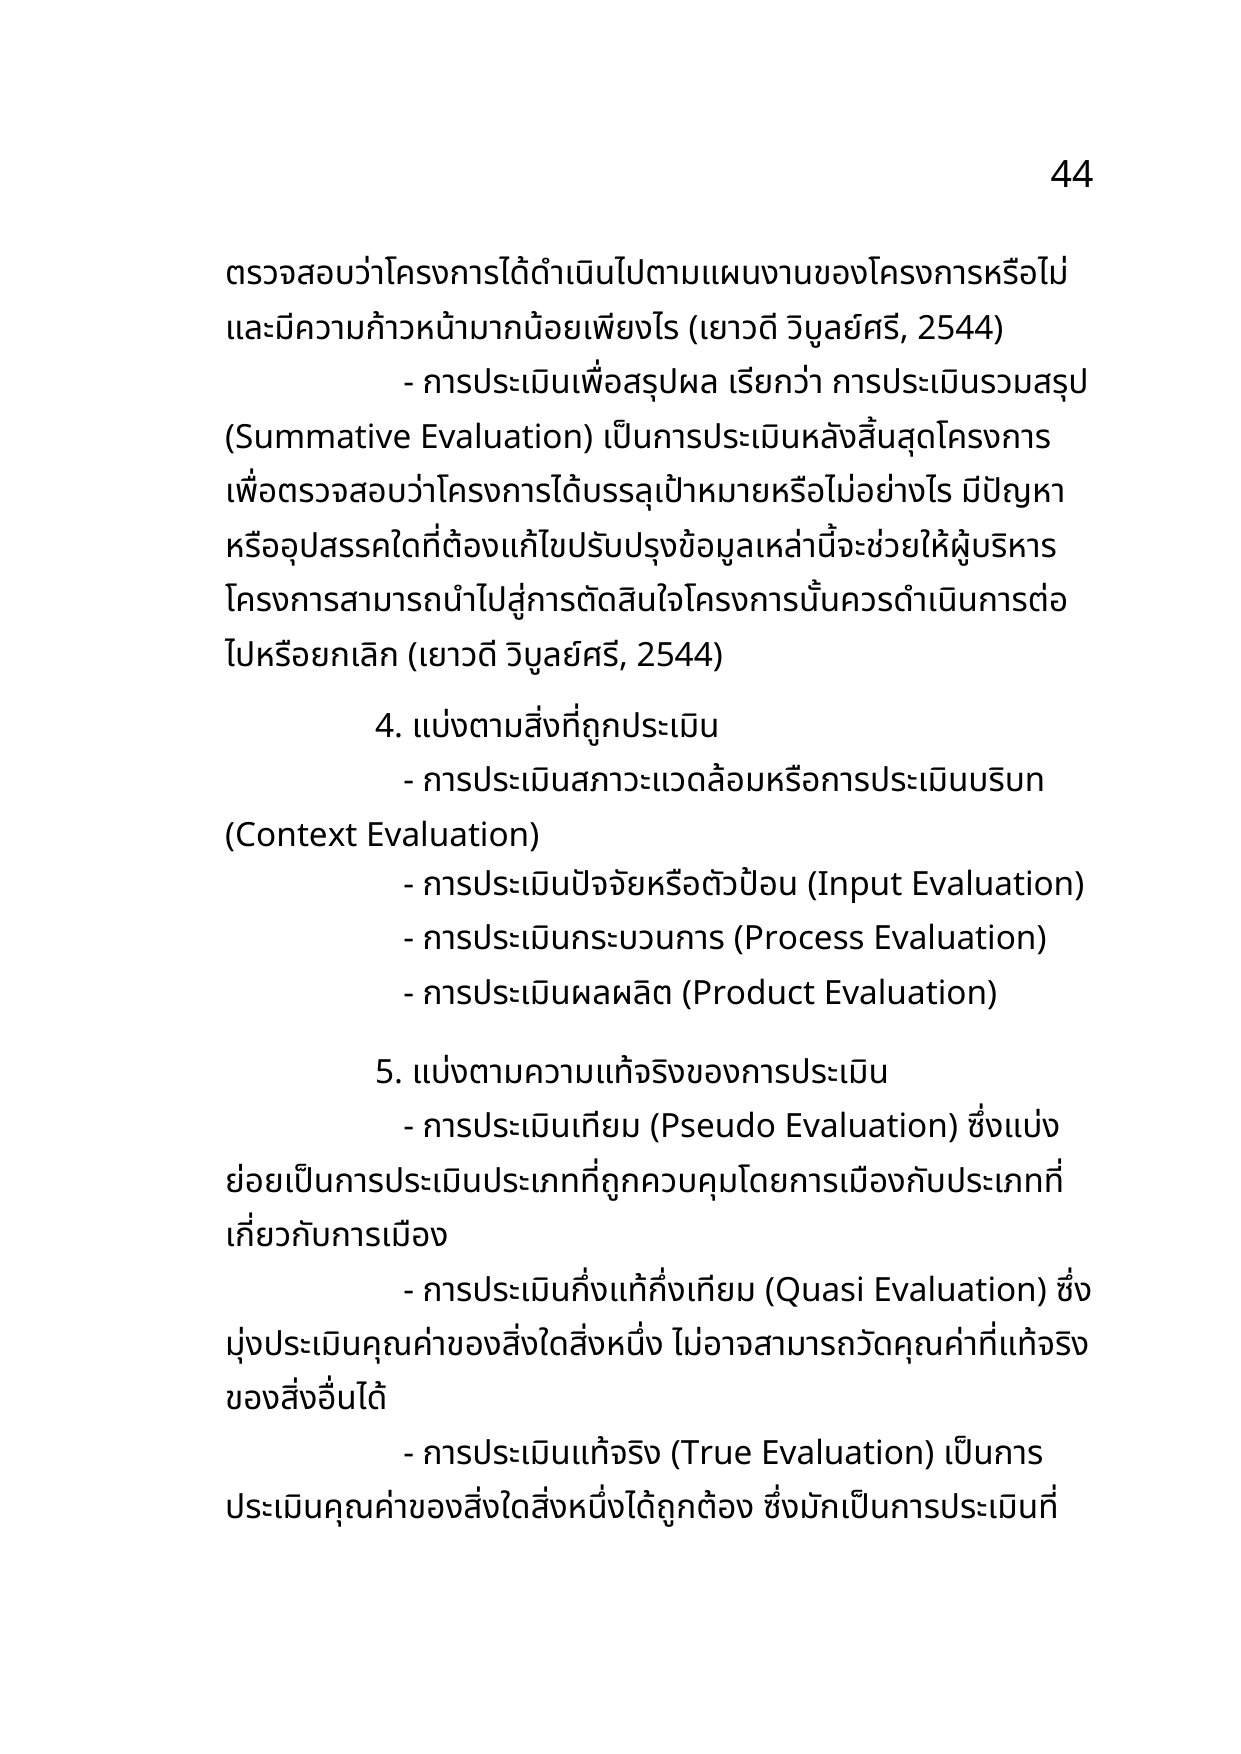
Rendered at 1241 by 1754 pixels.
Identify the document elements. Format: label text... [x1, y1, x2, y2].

text - การประเมินเพื่อสรุปผล เรียกว่า การประเมินรวมสรุป (Summative Evaluation) เป็นการประเมินหลังสิ้นสุดโครงการเพื่อตรวจสอบว่าโครงการได้บรรลุเป้าหมายหรือไม่อย่างไร มีปัญหาหรืออุปสรรคใดที่ต้องแก้ไขปรับปรุงข้อมูลเหล่านี้จะช่วยให้ผู้บริหารโครงการสามารถนำไปสู่การตัดสินใจโครงการนั้นควรดำเนินการต่อไปหรือยกเลิก (เยาวดี วิบูลย์ศรี, 2544) [225, 358, 1093, 681]
text - การประเมินผลผลิต (Product Evaluation) [225, 968, 1093, 1019]
text 5. แบ่งตามความแท้จริงของการประเมิน [300, 1047, 1093, 1098]
text - การประเมินเทียม (Pseudo Evaluation) ซึ่งแบ่งย่อยเป็นการประเมินประเภทที่ถูกควบคุมโดยการเมืองกับประเภทที่เกี่ยวกับการเมือง [225, 1102, 1093, 1261]
text - การประเมินกระบวนการ (Process Evaluation) [225, 914, 1093, 964]
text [225, 1429, 1093, 1534]
text - การประเมินปัจจัยหรือตัวป้อน (Input Evaluation) [225, 859, 1093, 910]
text 4. แบ่งตามสิ่งที่ถูกประเมิน [300, 702, 1093, 752]
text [225, 249, 1093, 354]
text - การประเมินสภาวะแวดล้อมหรือการประเมินบริบท (Context Evaluation) [225, 756, 1093, 856]
text - การประเมินกึ่งแท้กึ่งเทียม (Quasi Evaluation) ซึ่งมุ่งประเมินคุณค่าของสิ่งใดสิ่งหนึ่ง ไม่อาจสามารถวัดคุณค่าที่แท้จริงของสิ่งอื่นได้ [225, 1265, 1093, 1425]
